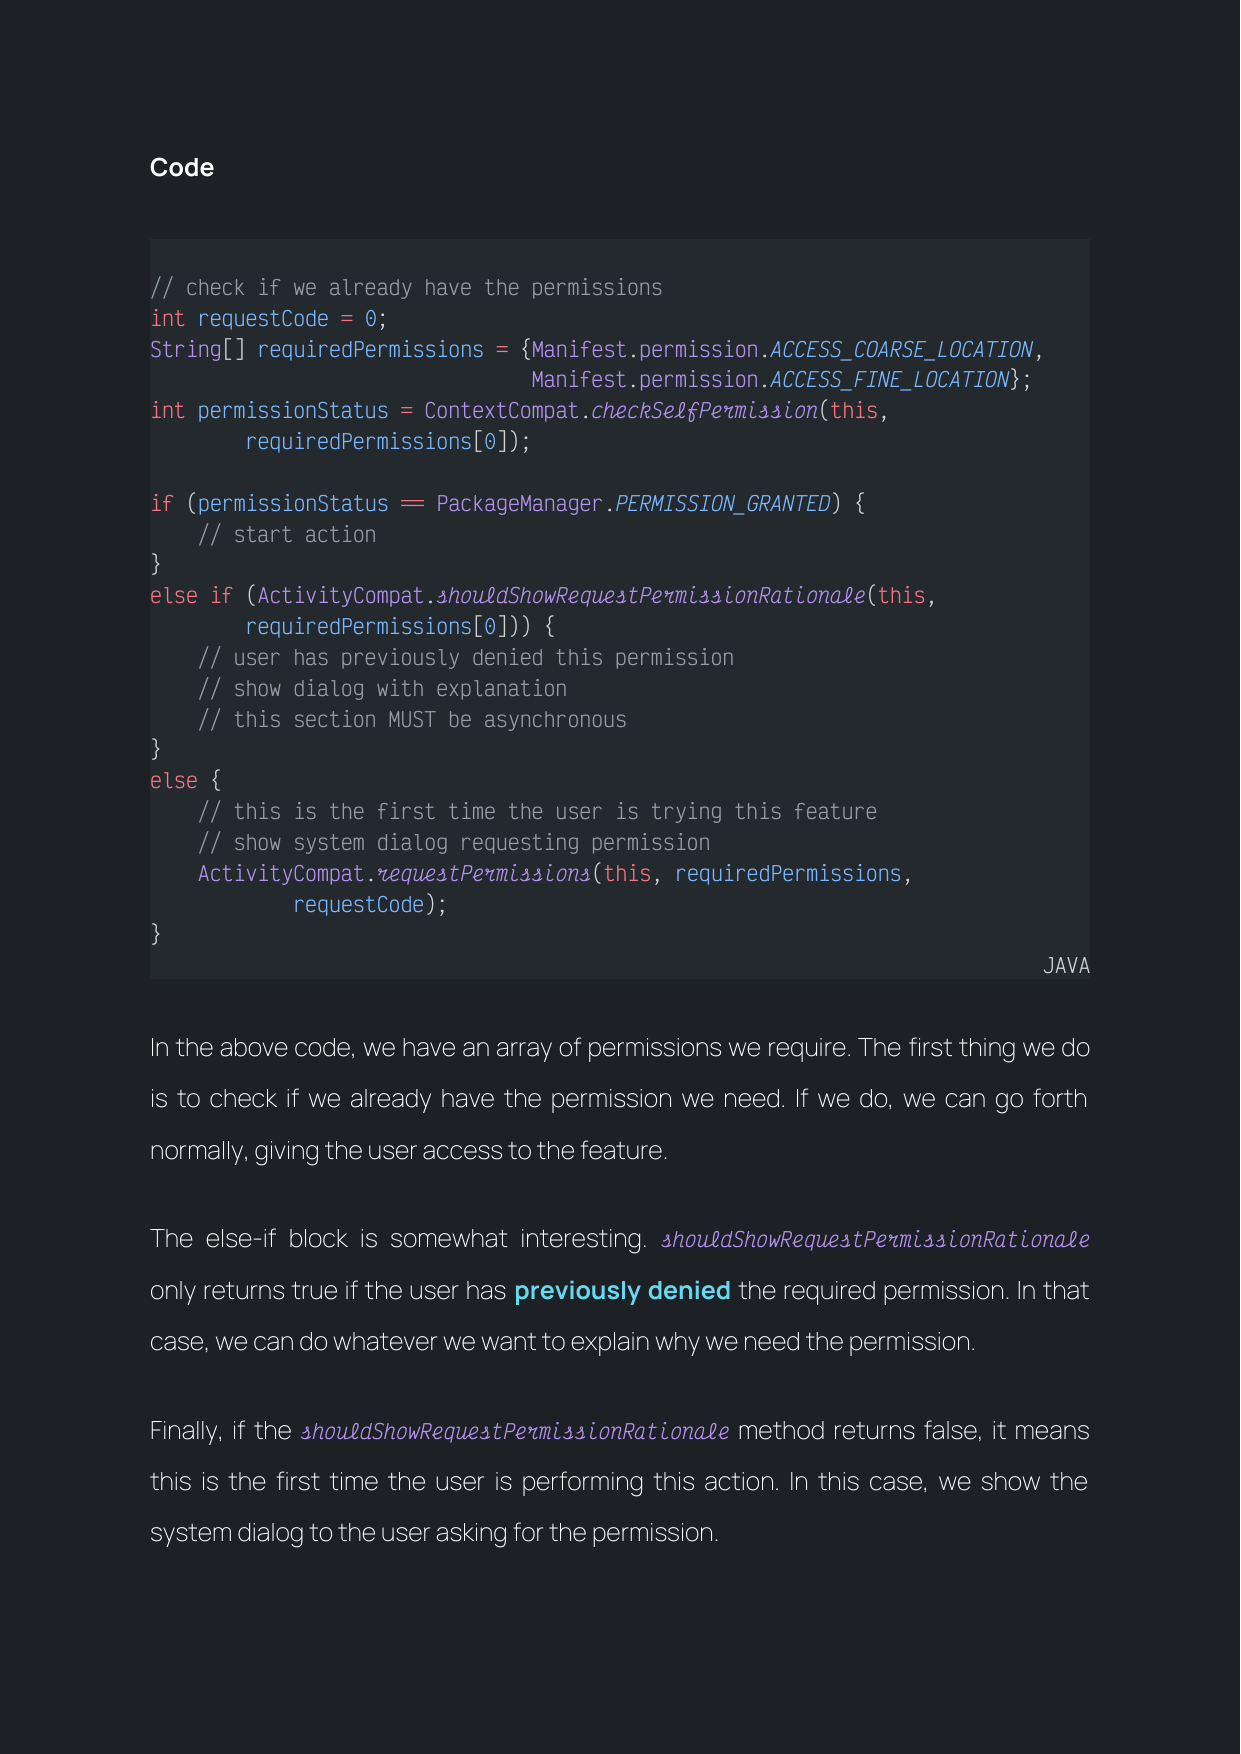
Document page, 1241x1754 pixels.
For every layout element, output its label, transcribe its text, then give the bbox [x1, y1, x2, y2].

text JAVA [150, 948, 1090, 979]
text In the above code, we have an array of permissions we require. The first thing we do is to check if we already have the permission we need. If we do, we can go forth normally, giving the user access to the feature. [150, 1030, 1090, 1167]
text Finally, if the shouldShowRequestPermissionRationale method returns false, it means this is the first time the user is performing this action. In this case, we show the system dialog to the user asking for the permission. [150, 1412, 1090, 1549]
text if (permissionStatus == PackageManager.PERMISSION_GRANTED) { // start action } else if (ActivityCompat.shouldShowRequestPermissionRationale(this, requiredPermissions[0])) { // user has previously denied this permission // show dialog with explanation // this section MUST be asynchronous } else { // this is the first time the user is trying this feature // show system dialog requesting permission ActivityCompat.requestPermissions(this, requiredPermissions, requestCode); } [150, 454, 1090, 948]
subtitle Code [150, 150, 1090, 184]
text // check if we already have the permissions int requestCode = 0; String[] requiredPermissions = {Manifest.permission.ACCESS_COARSE_LOCATION, Manifest.permission.ACCESS_FINE_LOCATION}; int permissionStatus = ContextCompat.checkSelfPermission(this, requiredPermissions[0]); [150, 269, 1090, 454]
text The else-if block is somewhat interesting. shouldShowRequestPermissionRationale only returns true if the user has previously denied the required permission. In that case, we can do whatever we want to explain why we need the permission. [150, 1221, 1090, 1358]
